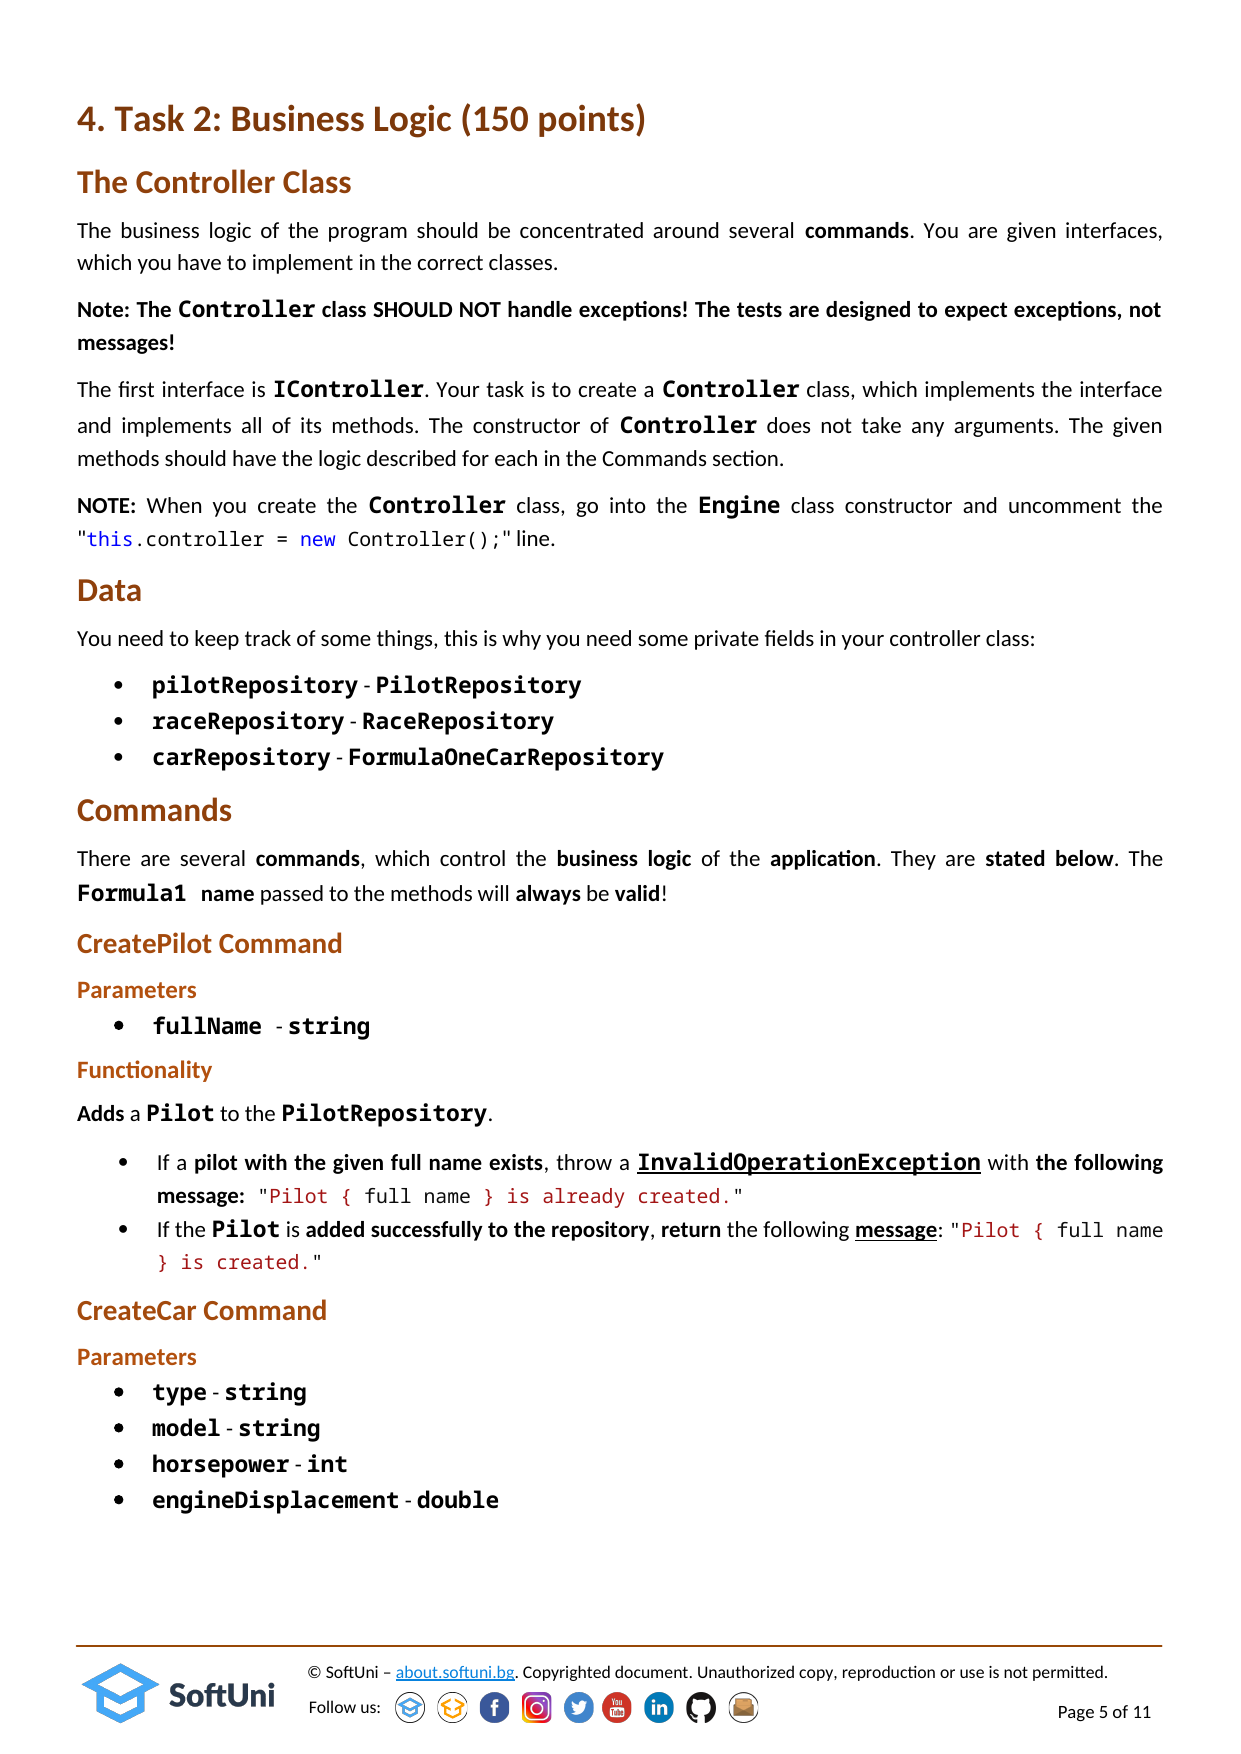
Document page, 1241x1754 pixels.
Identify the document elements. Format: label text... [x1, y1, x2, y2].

subtitle Parameters [77, 1341, 1163, 1372]
list horsepower - int [114, 1448, 1163, 1479]
subtitle Functionality [77, 1054, 1163, 1084]
picture [686, 1692, 716, 1723]
list raceRepository - RaceRepository [114, 705, 1163, 736]
list fullName - string [114, 1009, 1163, 1041]
text You need to keep track of some things, this is why you need some private fields in your controller class: [77, 624, 1163, 652]
picture [658, 1705, 667, 1714]
picture [644, 1714, 653, 1723]
picture [479, 1692, 510, 1723]
text Note: The Controller class SHOULD NOT handle exceptions! The tests are designed to expect exceptions, not messages! [77, 293, 1163, 356]
list model - string [114, 1412, 1163, 1443]
text NOTE: When you create the Controller class, go into the Engine class constructor and uncomment the "this.controller = new Controller();" line. [77, 489, 1163, 552]
text There are several commands, which control the business logic of the application. They are stated below. The Formula1 name passed to the methods will always be valid! [77, 844, 1163, 908]
text The first interface is IController. Your task is to create a Controller class, which implements the interface and implements all of its methods. The constructor of Controller does not take any arguments. The given methods should have the logic described for each in the Commands section. [77, 373, 1163, 472]
subtitle CreateCar Command [77, 1292, 1163, 1328]
picture [564, 1692, 594, 1723]
text Adds a Pilot to the PilotRepository. [77, 1097, 1163, 1128]
list If the Pilot is added successfully to the repository, return the following message: "Pilot { full name } is created." [119, 1213, 1163, 1276]
list type - string [114, 1376, 1163, 1407]
subtitle Data [77, 569, 1163, 610]
list pilotRepository - PilotRepository [114, 669, 1163, 700]
list If a pilot with the given full name exists, throw a InvalidOperationException with the following message: "Pilot { full name } is already created." [119, 1146, 1163, 1209]
list engineDisplacement - double [114, 1484, 1163, 1515]
subtitle Task 2: Business Logic (150 points) [77, 95, 1163, 141]
subtitle Parameters [77, 974, 1163, 1005]
picture [665, 1714, 674, 1723]
subtitle CreatePilot Command [77, 925, 1163, 961]
picture [728, 1692, 759, 1723]
picture [644, 1692, 653, 1701]
picture [522, 1692, 552, 1723]
picture [395, 1692, 425, 1723]
picture [75, 1658, 281, 1729]
text The business logic of the program should be concentrated around several commands. You are given interfaces, which you have to implement in the correct classes. [77, 216, 1163, 276]
picture [437, 1692, 468, 1723]
picture [602, 1692, 632, 1723]
picture [665, 1692, 674, 1701]
list carRepository - FormulaOneCarRepository [114, 741, 1163, 772]
subtitle The Controller Class [77, 161, 1163, 201]
subtitle Commands [77, 789, 1163, 830]
